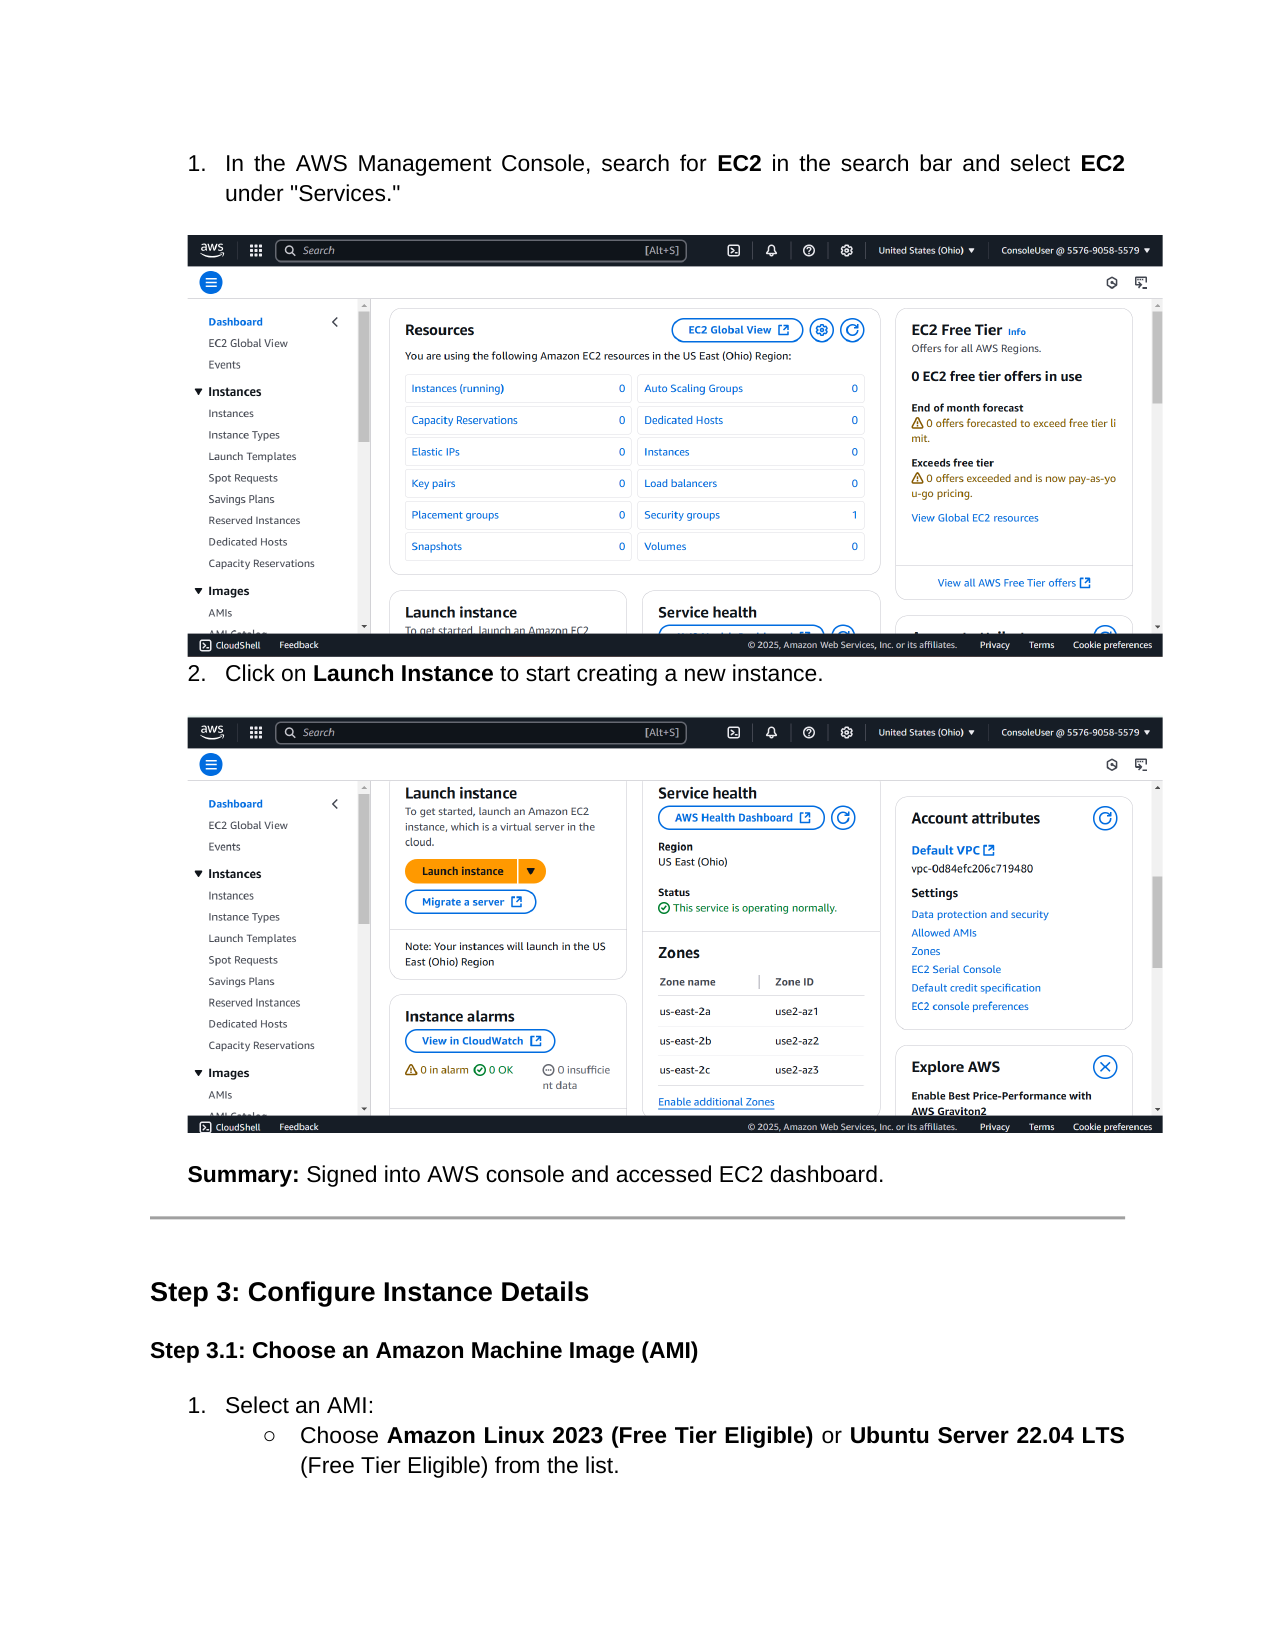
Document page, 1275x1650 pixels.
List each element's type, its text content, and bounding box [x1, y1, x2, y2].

picture [187, 235, 1163, 657]
subtitle Step 3: Configure Instance Details [150, 1276, 1125, 1307]
list Click on Launch Instance to start creating a new instance. [187, 660, 1125, 687]
subtitle Step 3.1: Choose an Amazon Machine Image (AMI) [150, 1337, 1125, 1363]
list Choose Amazon Linux 2023 (Free Tier Eligible) or Ubuntu Server 22.04 LTS (Free Tier Eligible) from the list. [262, 1422, 1125, 1479]
list Select an AMI: [187, 1392, 1125, 1418]
picture [187, 715, 1163, 1133]
text Summary: Signed into AWS console and accessed EC2 dashboard. [187, 1161, 1125, 1187]
list In the AWS Management Console, search for EC2 in the search bar and select EC2 under "Services." [187, 150, 1125, 207]
